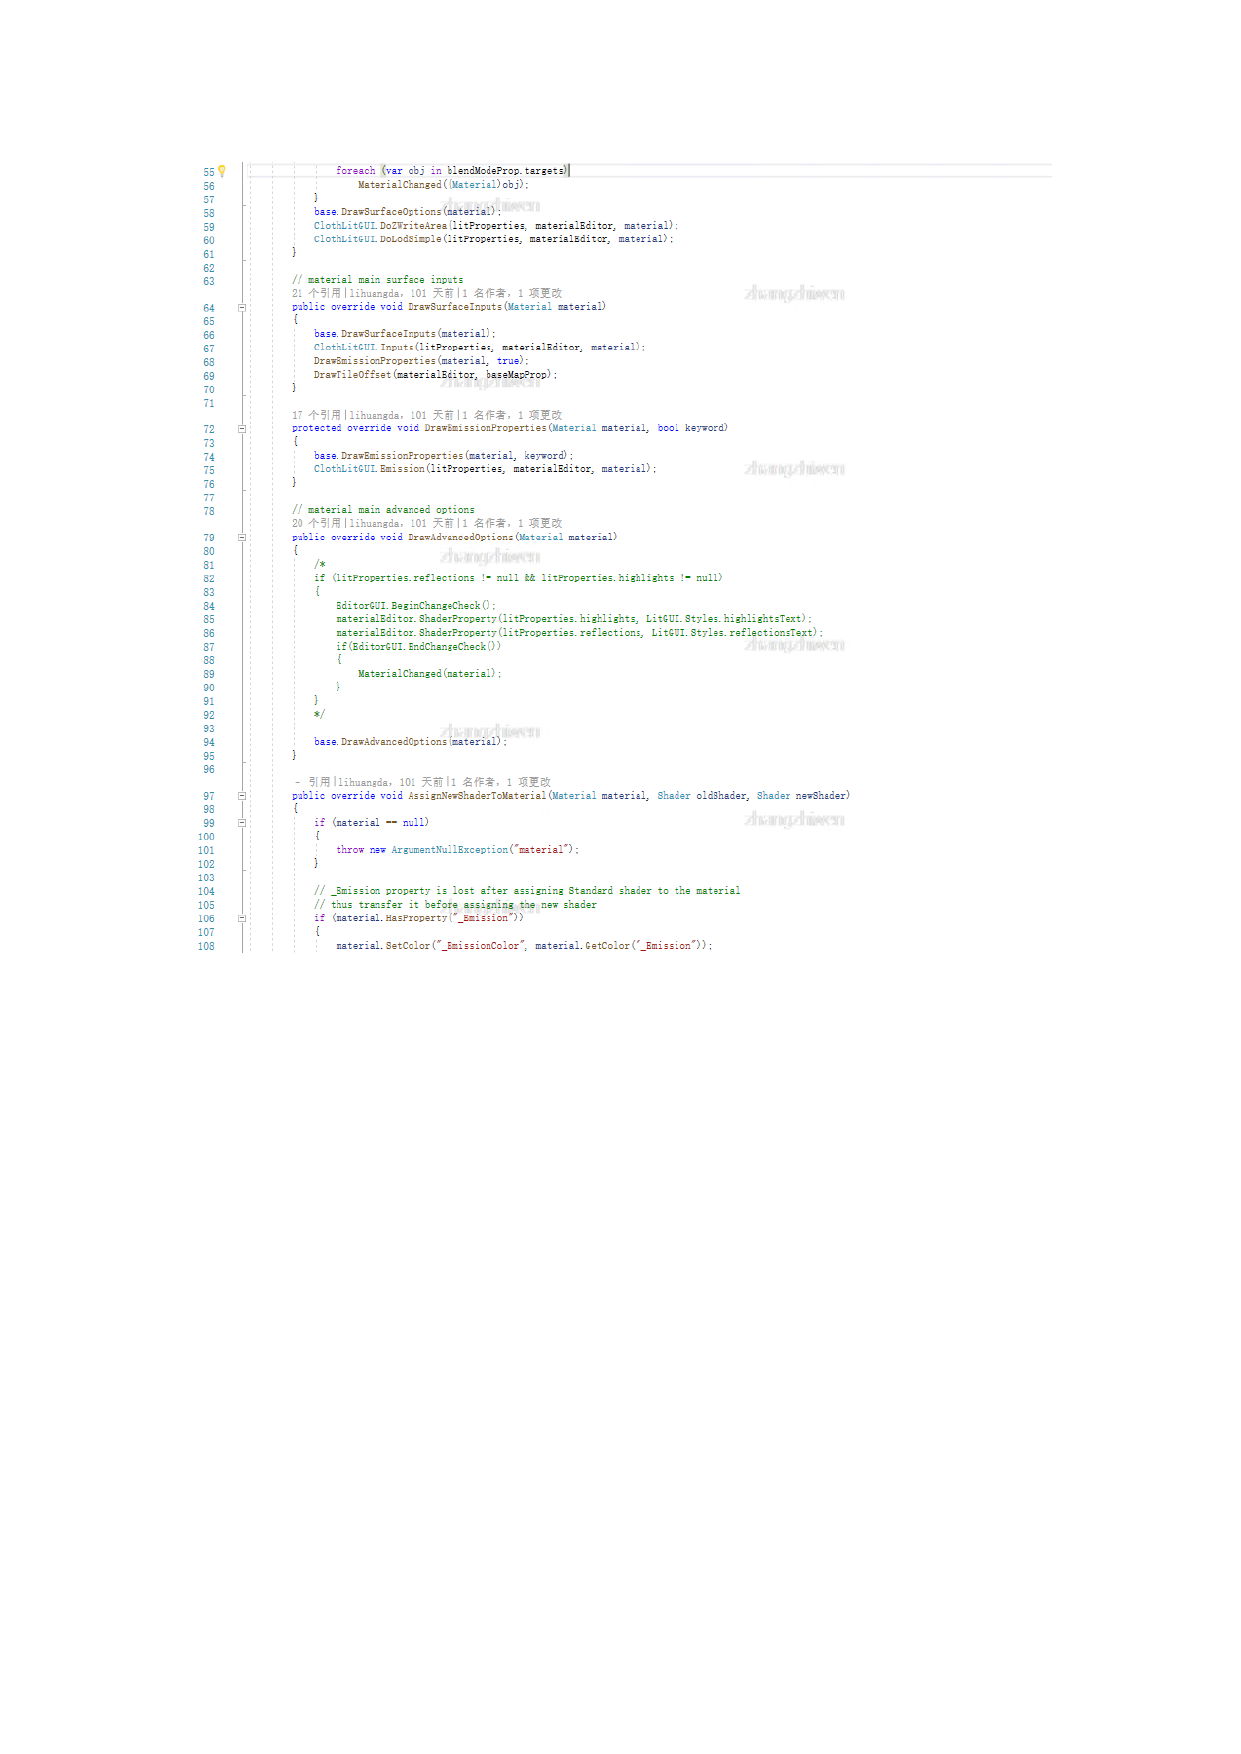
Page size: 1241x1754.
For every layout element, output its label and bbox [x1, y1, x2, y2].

picture [187, 162, 1053, 953]
